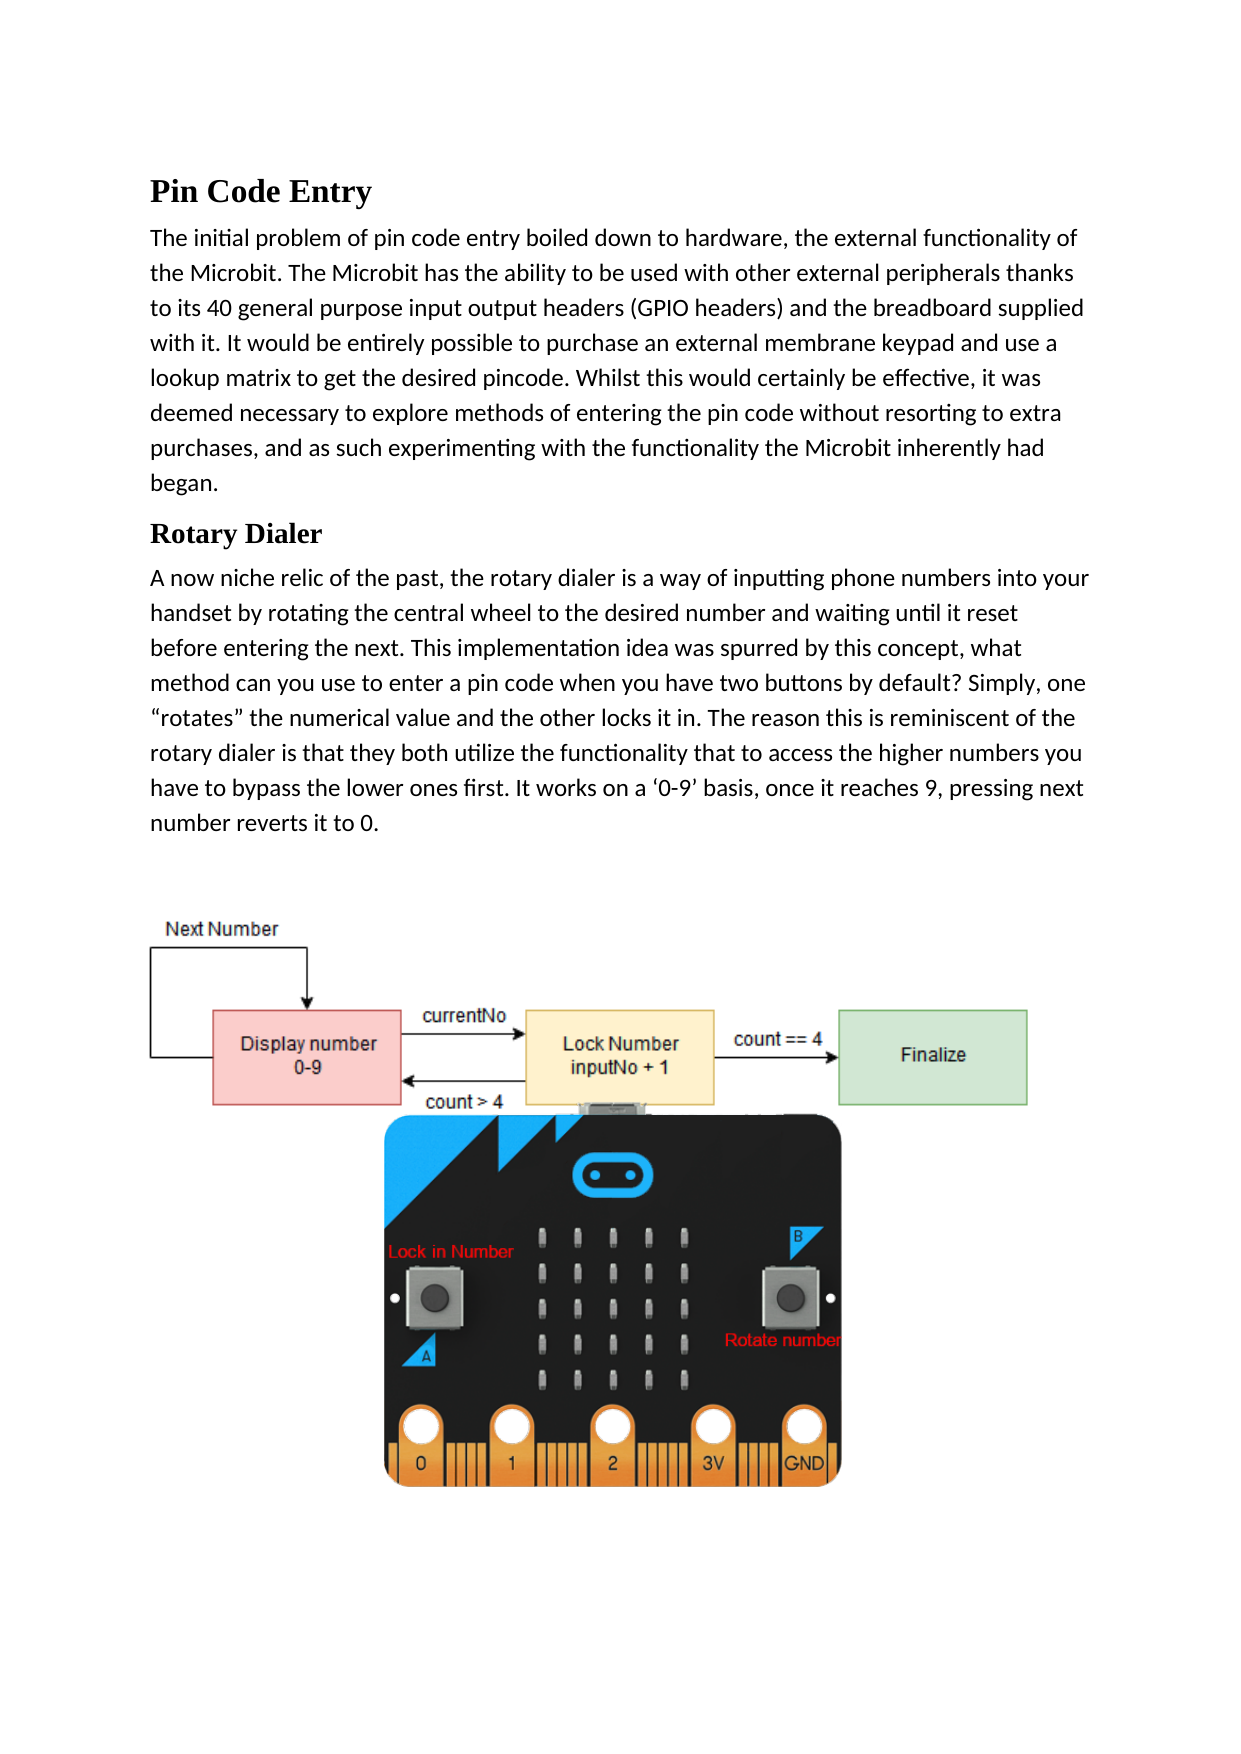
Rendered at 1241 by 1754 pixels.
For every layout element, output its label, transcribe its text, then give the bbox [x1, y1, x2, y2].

subtitle Rotary Dialer [150, 516, 1090, 550]
picture [125, 900, 1053, 1488]
text A now niche relic of the past, the rotary dialer is a way of inputting phone numbers into your handset by rotating the central wheel to the desired number and waiting until it reset before entering the next. This implementation idea was spurred by this concept, what method can you use to enter a pin code when you have two buttons by default? Simply, one “rotates” the numerical value and the other locks it in. The reason this is reminiscent of the rotary dialer is that they both utilize the functionality that to access the higher numbers you have to bypass the lower ones first. It works on a ‘0-9’ basis, once it reaches 9, pressing next number reverts it to 0. [150, 562, 1090, 838]
subtitle Pin Code Entry [150, 171, 1090, 209]
text The initial problem of pin code entry boiled down to hardware, the external functionality of the Microbit. The Microbit has the ability to be used with other external peripherals thanks to its 40 general purpose input output headers (GPIO headers) and the breadboard supplied with it. It would be entirely possible to purchase an external membrane keypad and use a lookup matrix to get the desired pincode. Whilst this would certainly be effective, it was deemed necessary to explore methods of entering the pin code without resorting to extra purchases, and as such experimenting with the functionality the Microbit inherently had began. [150, 222, 1090, 497]
